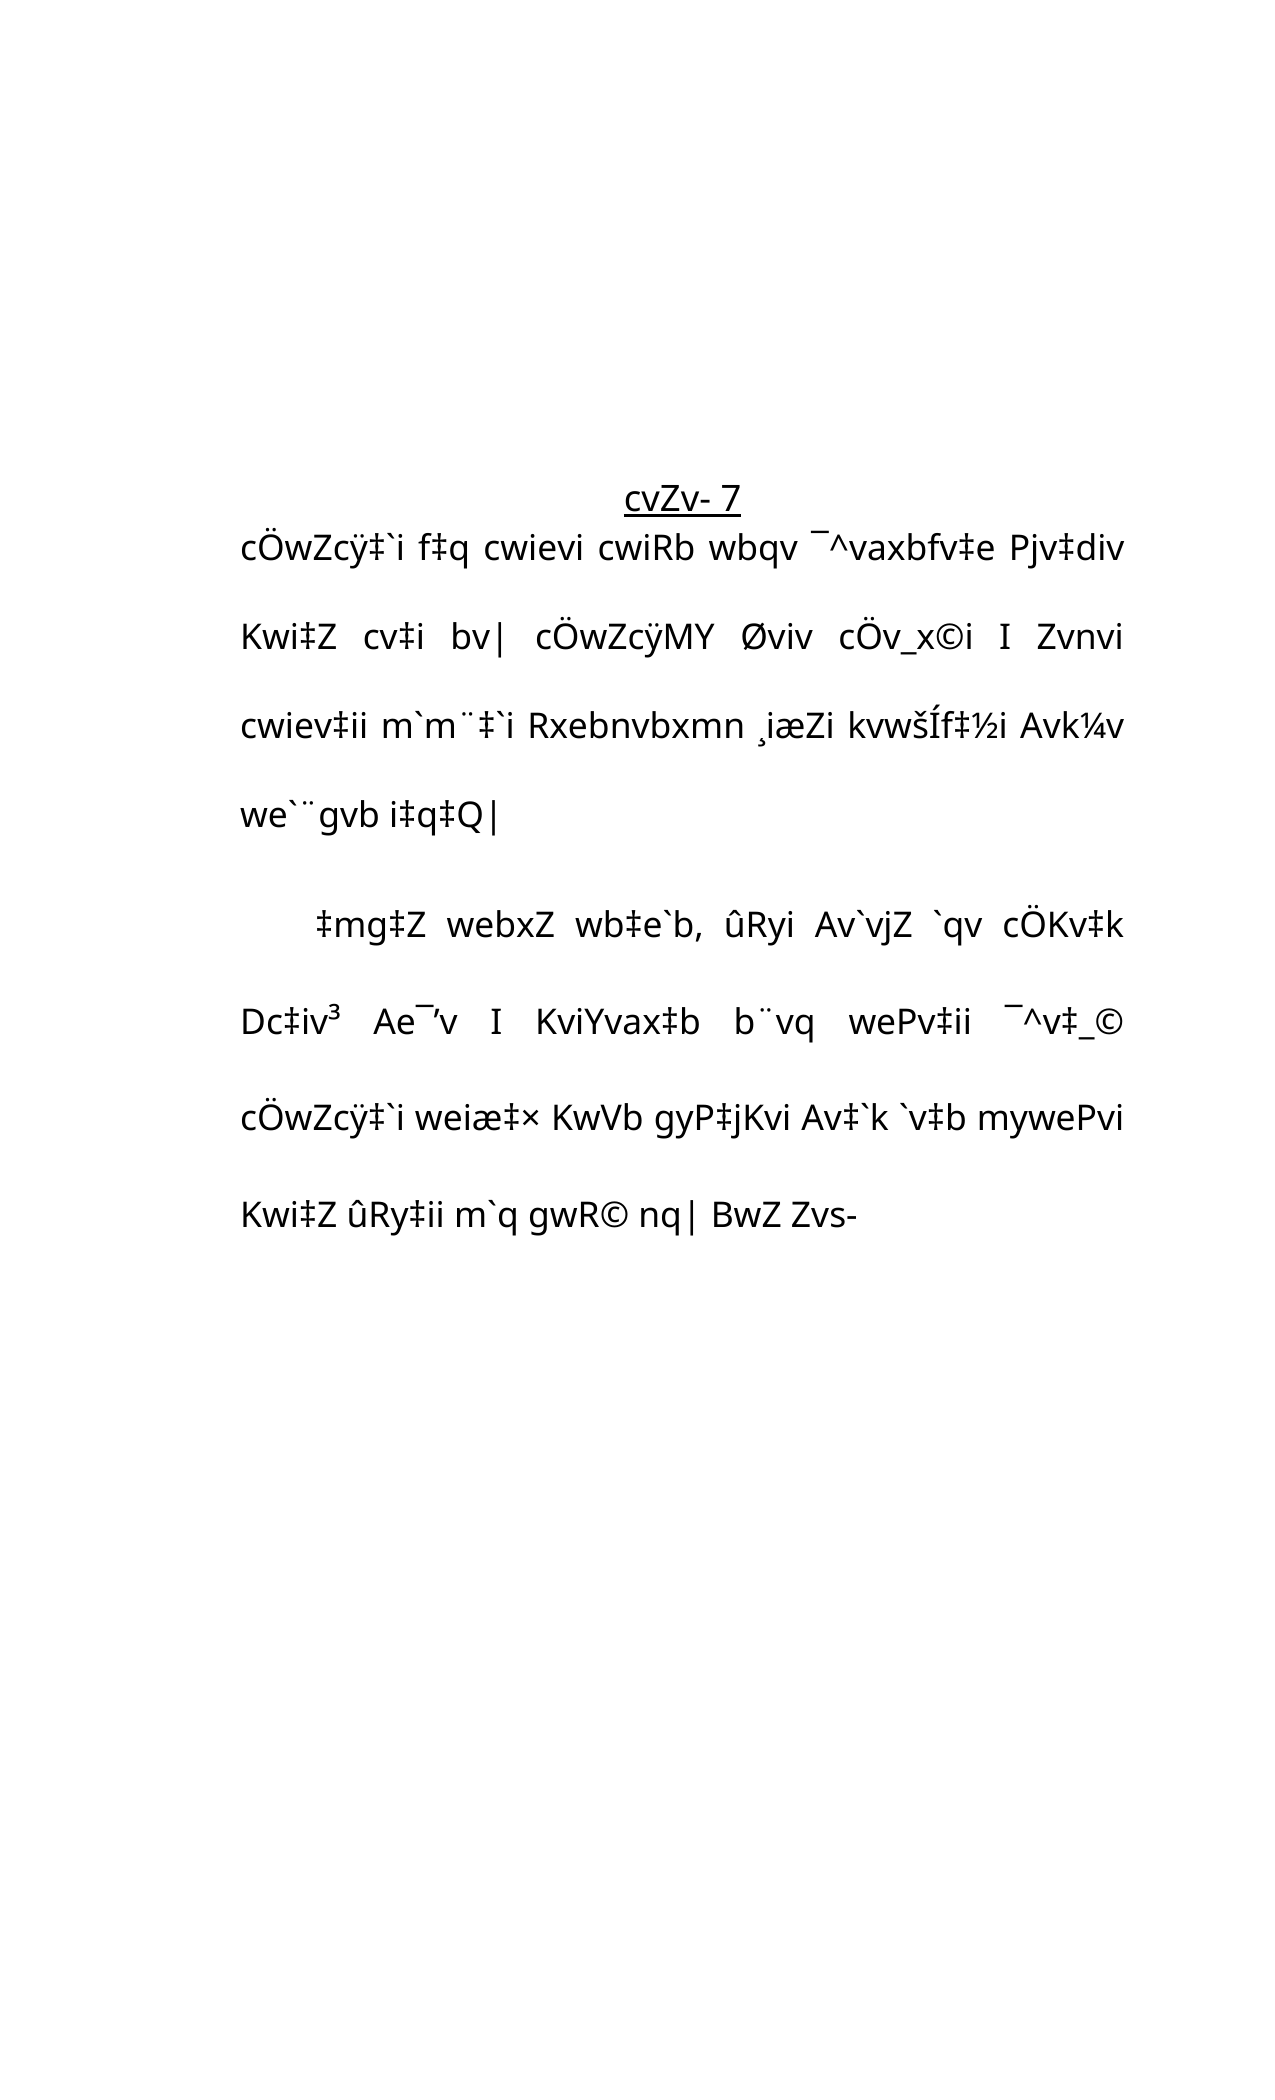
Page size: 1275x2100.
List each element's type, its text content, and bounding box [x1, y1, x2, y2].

text ‡mg‡Z webxZ wb‡e`b, ûRyi Av`vjZ `qv cÖKv‡k Dc‡iv³ Ae¯’v I KviYvax‡b b¨vq wePv‡ii ¯^v‡_© cÖwZcÿ‡`i weiæ‡× KwVb gyP‡jKvi Av‡`k `v‡b mywePvi Kwi‡Z ûRy‡ii m`q gwR© nq| BwZ Zvs- [240, 900, 1125, 1237]
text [240, 522, 1125, 838]
